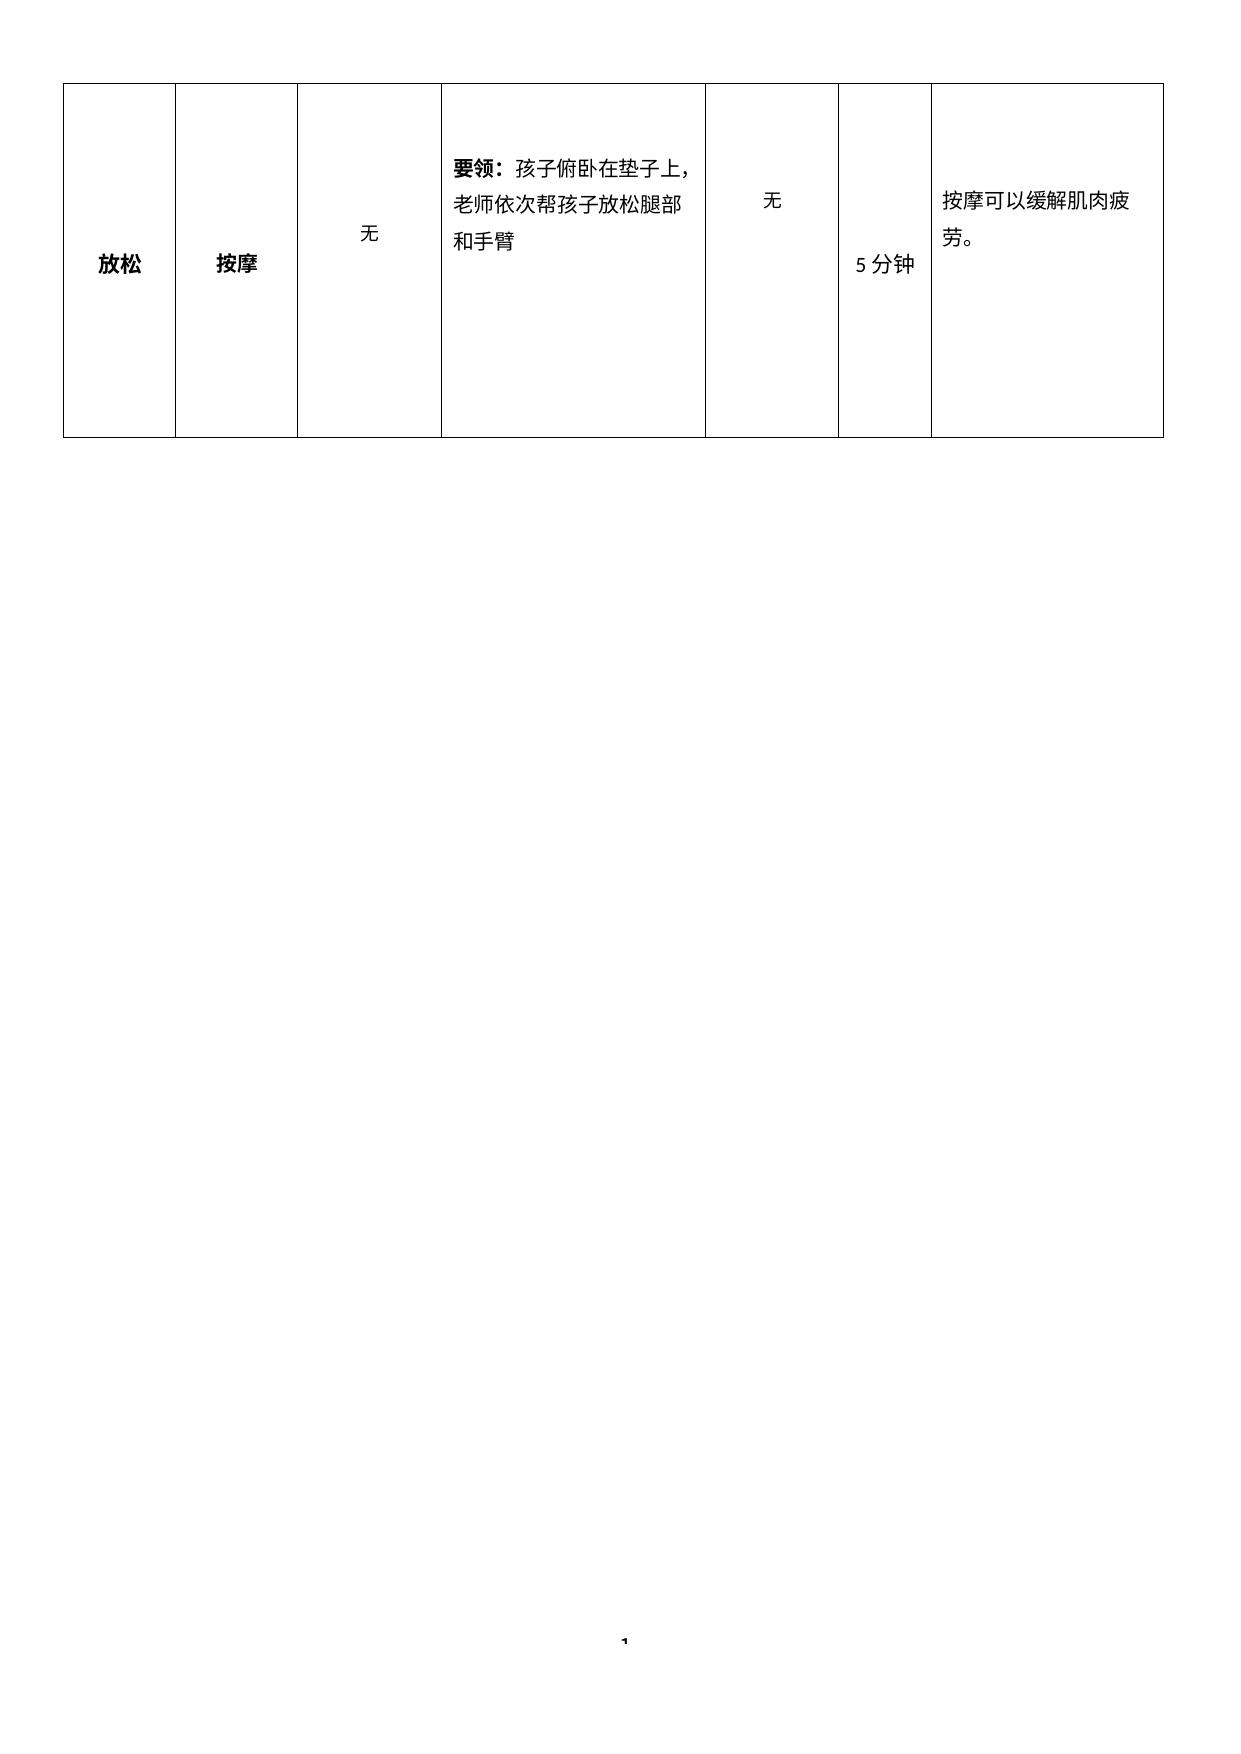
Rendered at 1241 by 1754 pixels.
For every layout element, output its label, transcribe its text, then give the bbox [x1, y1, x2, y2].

table_cell 按摩可以缓解肌肉疲劳。 [932, 84, 1163, 437]
table_cell 放松 [64, 84, 175, 437]
table_cell 5 分钟 [839, 84, 931, 437]
table_cell 要领：孩子俯卧在垫子上， 老师依次帮孩子放松腿部 和手臂 [442, 84, 705, 437]
table_cell 无 [706, 84, 838, 437]
table_cell 按摩 [176, 84, 297, 437]
table_cell 无 [298, 84, 441, 437]
